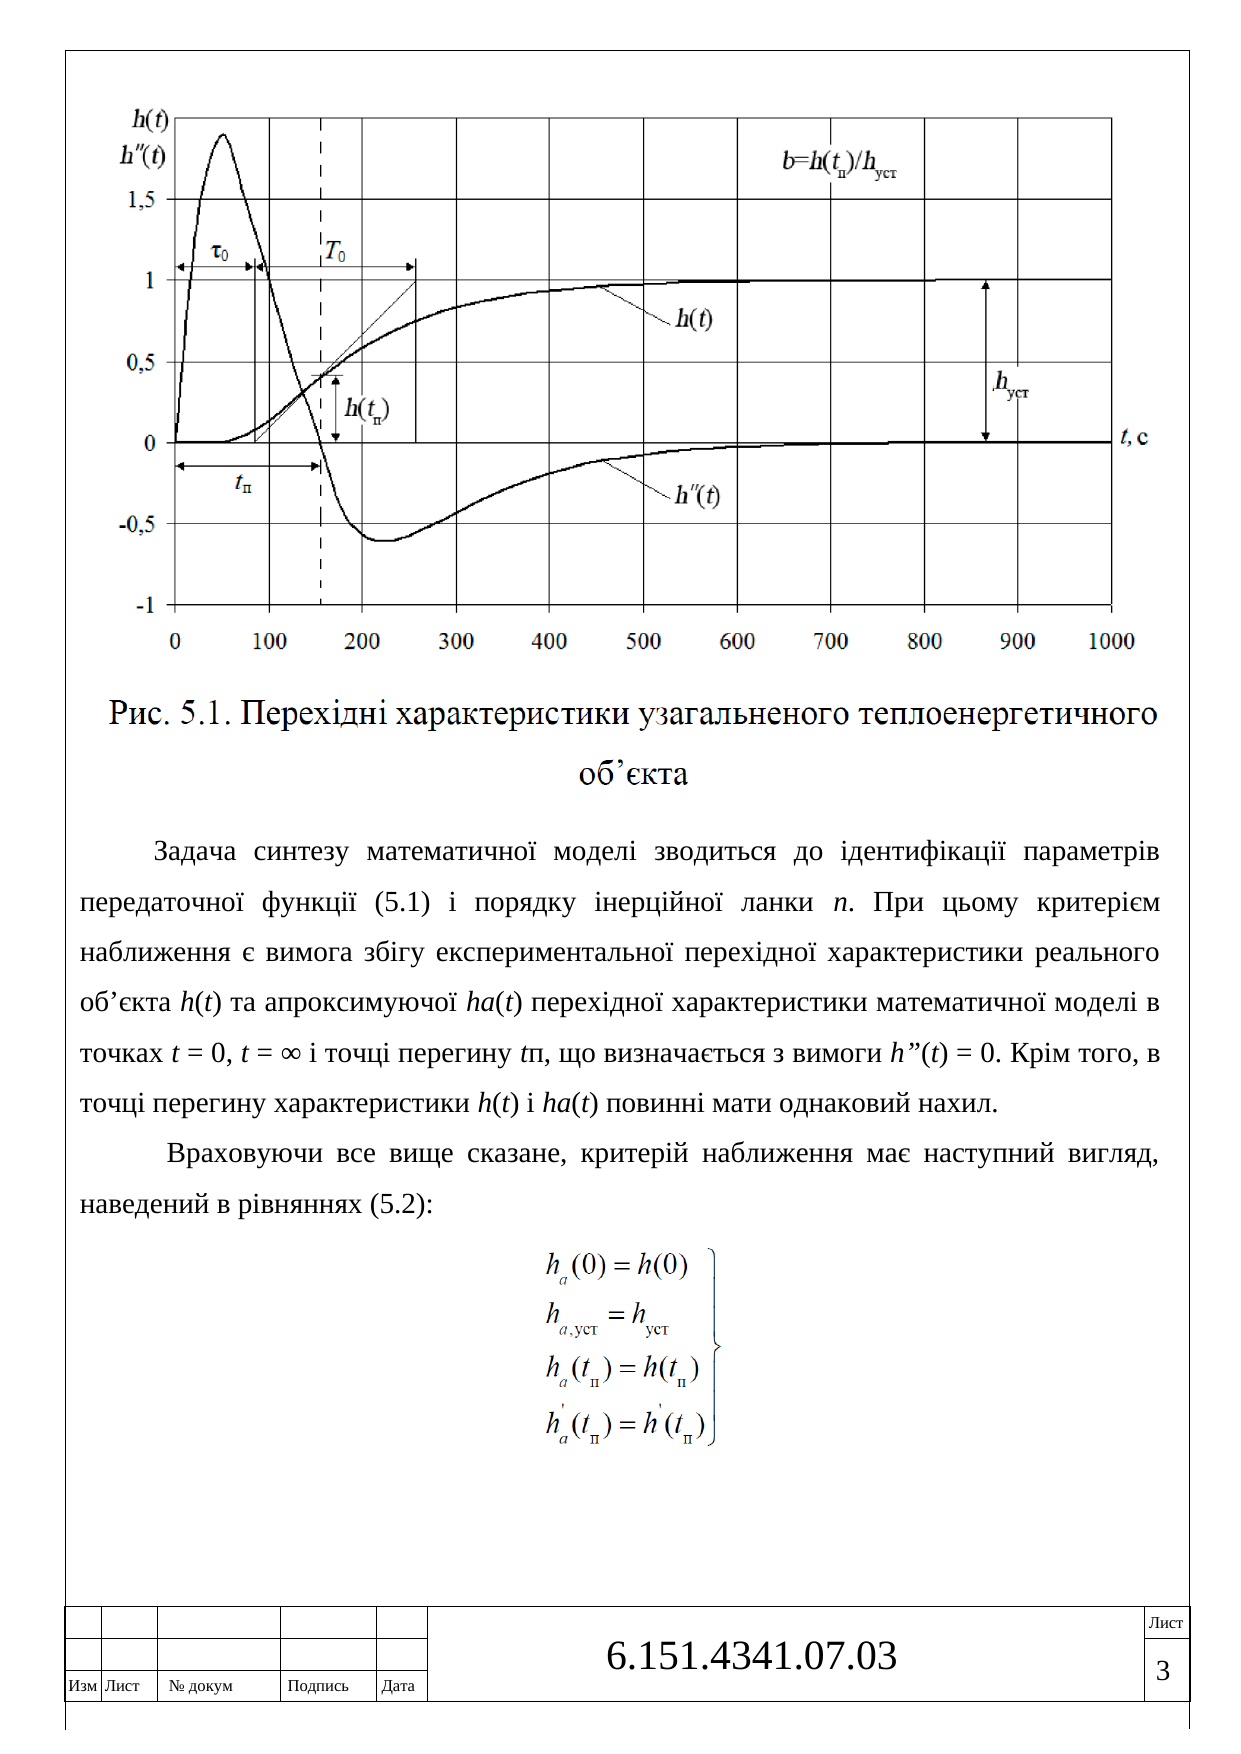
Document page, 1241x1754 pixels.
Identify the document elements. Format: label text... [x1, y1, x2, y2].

text Задача синтезу математичної моделі зводиться до ідентифікації параметрів передаточної функції (5.1) і порядку інерційної ланки n. При цьому критерієм наближення є вимога збігу експериментальної перехідної характеристики реального об’єкта h(t) та апроксимуючої ha(t) перехідної характеристики математичної моделі в точках t = 0, t = ∞ і точці перегину tп, що визначається з вимоги h”(t) = 0. Крім того, в точці перегину характеристики h(t) і ha(t) повинні мати однаковий нахил. [79, 833, 1161, 1119]
text Враховуючи все вище сказане, критерій наближення має наступний вигляд, наведений в рівняннях (5.2): [79, 1135, 1161, 1219]
